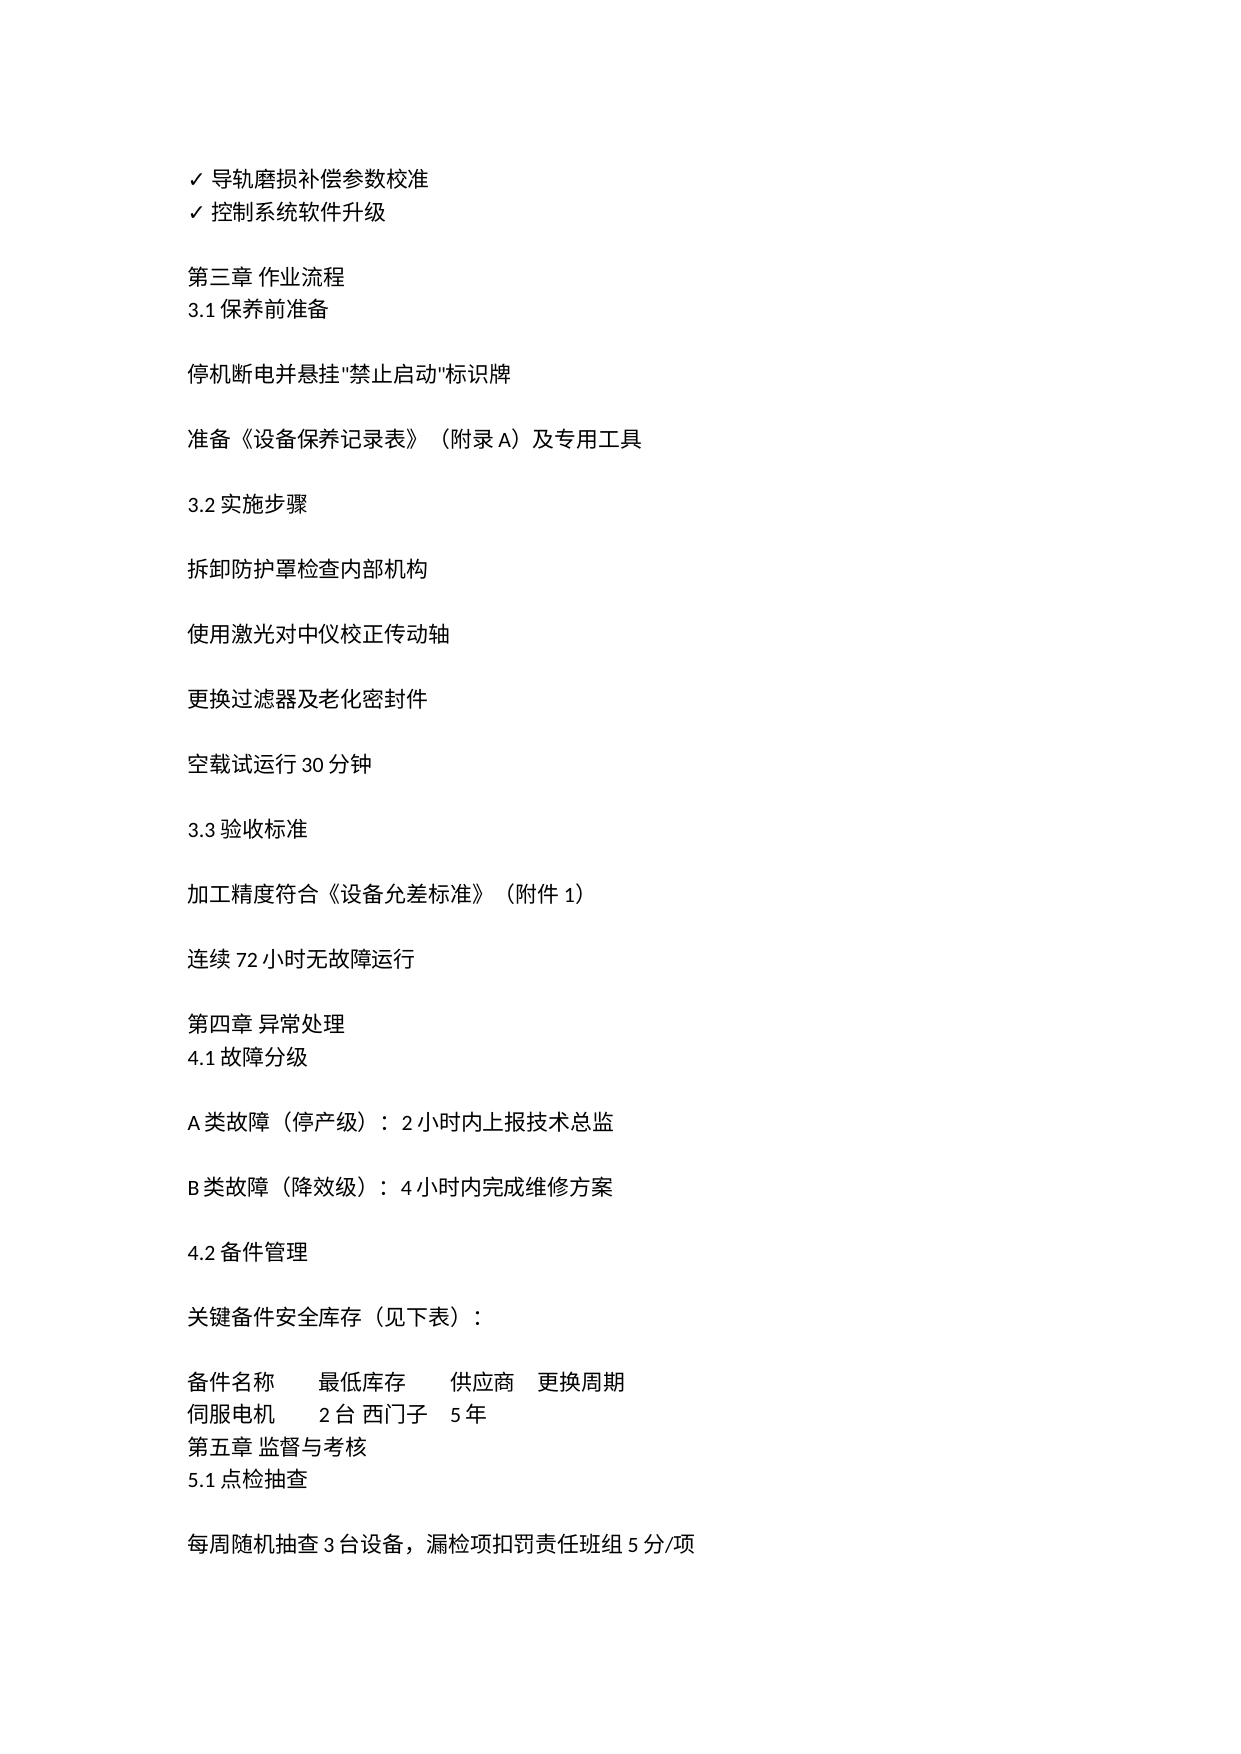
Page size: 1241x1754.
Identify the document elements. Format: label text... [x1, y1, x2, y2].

text ✓ 导轨磨损补偿参数校准 [187, 162, 1053, 194]
text 4.1 故障分级 [187, 1039, 1053, 1072]
text 使用激光对中仪校正传动轴 [187, 617, 1053, 649]
text 4.2 备件管理 [187, 1234, 1053, 1267]
text A类故障（停产级）：2小时内上报技术总监 [187, 1104, 1053, 1137]
text ✓ 控制系统软件升级 [187, 194, 1053, 227]
text 3.3 验收标准 [187, 812, 1053, 844]
text 更换过滤器及老化密封件 [187, 682, 1053, 714]
text 3.2 实施步骤 [187, 487, 1053, 519]
text 第五章 监督与考核 [187, 1429, 1053, 1462]
text 空载试运行30分钟 [187, 747, 1053, 779]
text 3.1 保养前准备 [187, 292, 1053, 324]
text 连续72小时无故障运行 [187, 942, 1053, 974]
text 第四章 异常处理 [187, 1007, 1053, 1039]
text 拆卸防护罩检查内部机构 [187, 552, 1053, 584]
text 停机断电并悬挂"禁止启动"标识牌 [187, 357, 1053, 389]
text 每周随机抽查3台设备，漏检项扣罚责任班组5分/项 [187, 1527, 1053, 1559]
text 伺服电机 2台 西门子 5年 [187, 1397, 1053, 1429]
text 5.1 点检抽查 [187, 1462, 1053, 1494]
text B类故障（降效级）：4小时内完成维修方案 [187, 1169, 1053, 1202]
text 加工精度符合《设备允差标准》（附件1） [187, 877, 1053, 909]
text 关键备件安全库存（见下表）： [187, 1299, 1053, 1332]
text 备件名称 最低库存 供应商 更换周期 [187, 1364, 1053, 1397]
text 第三章 作业流程 [187, 259, 1053, 292]
text 准备《设备保养记录表》（附录A）及专用工具 [187, 422, 1053, 454]
